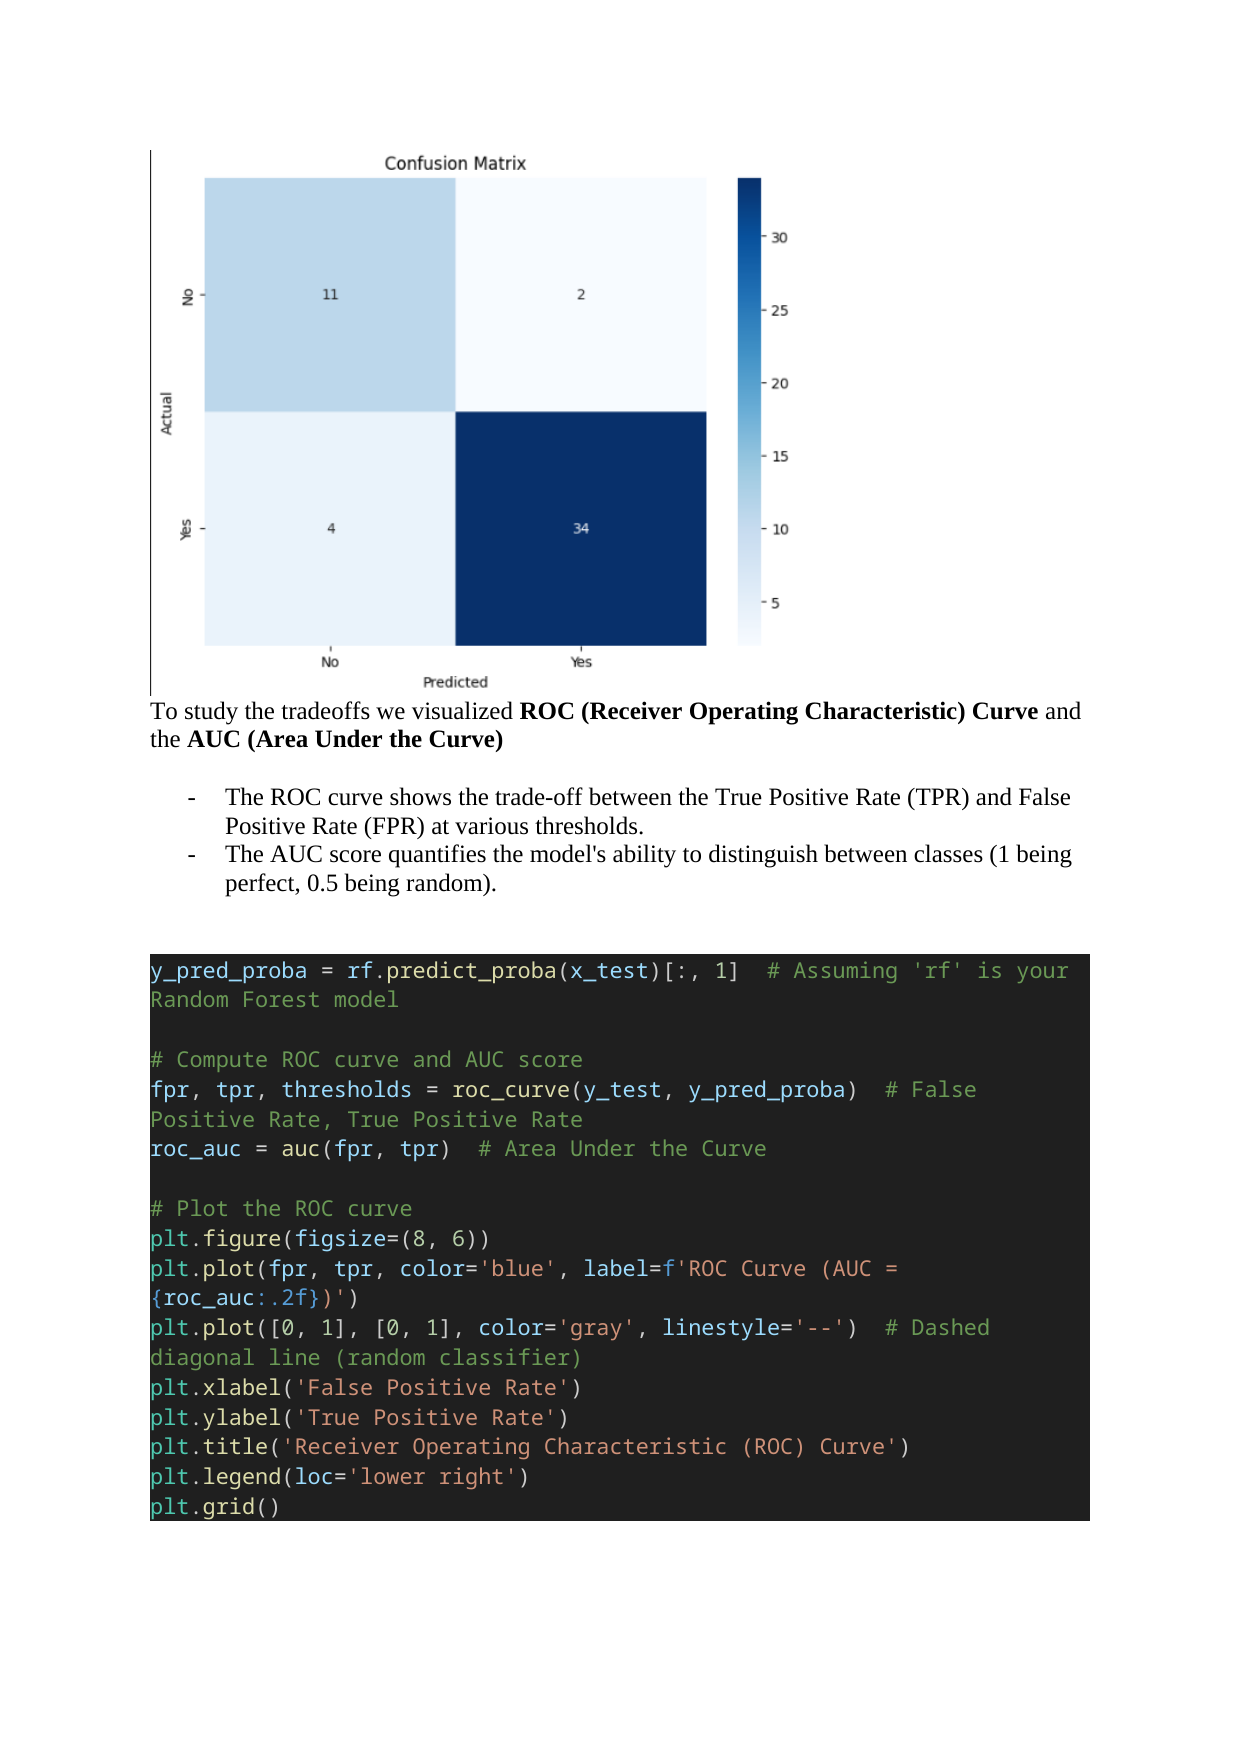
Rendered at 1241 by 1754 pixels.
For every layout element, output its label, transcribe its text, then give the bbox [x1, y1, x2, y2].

text # Plot the ROC curve [150, 1193, 1090, 1223]
text y_pred_proba = rf.predict_proba(x_test)[:, 1] # Assuming 'rf' is your Random Forest model [150, 954, 1090, 1014]
text plt.title('Receiver Operating Characteristic (ROC) Curve') [150, 1431, 1090, 1461]
text plt.plot([0, 1], [0, 1], color='gray', linestyle='--') # Dashed diagonal line (random classifier) [150, 1312, 1090, 1372]
text To study the tradeoffs we visualized ROC (Receiver Operating Characteristic) Curve and the AUC (Area Under the Curve) [150, 696, 1090, 753]
text plt.ylabel('True Positive Rate') [150, 1401, 1090, 1431]
text plt.grid() [150, 1491, 1090, 1521]
text fpr, tpr, thresholds = roc_curve(y_test, y_pred_proba) # False Positive Rate, True Positive Rate [150, 1074, 1090, 1133]
list The ROC curve shows the trade-off between the True Positive Rate (TPR) and False Positive Rate (FPR) at various thresholds. [187, 782, 1090, 839]
list The AUC score quantifies the model's ability to distinguish between classes (1 being perfect, 0.5 being random). [187, 839, 1090, 897]
text roc_auc = auc(fpr, tpr) # Area Under the Curve [150, 1133, 1090, 1163]
text plt.plot(fpr, tpr, color='blue', label=f'ROC Curve (AUC = {roc_auc:.2f})') [150, 1252, 1090, 1312]
text plt.legend(loc='lower right') [150, 1461, 1090, 1491]
text # Compute ROC curve and AUC score [150, 1044, 1090, 1074]
text plt.xlabel('False Positive Rate') [150, 1372, 1090, 1401]
text plt.figure(figsize=(8, 6)) [150, 1223, 1090, 1252]
picture [150, 150, 795, 696]
